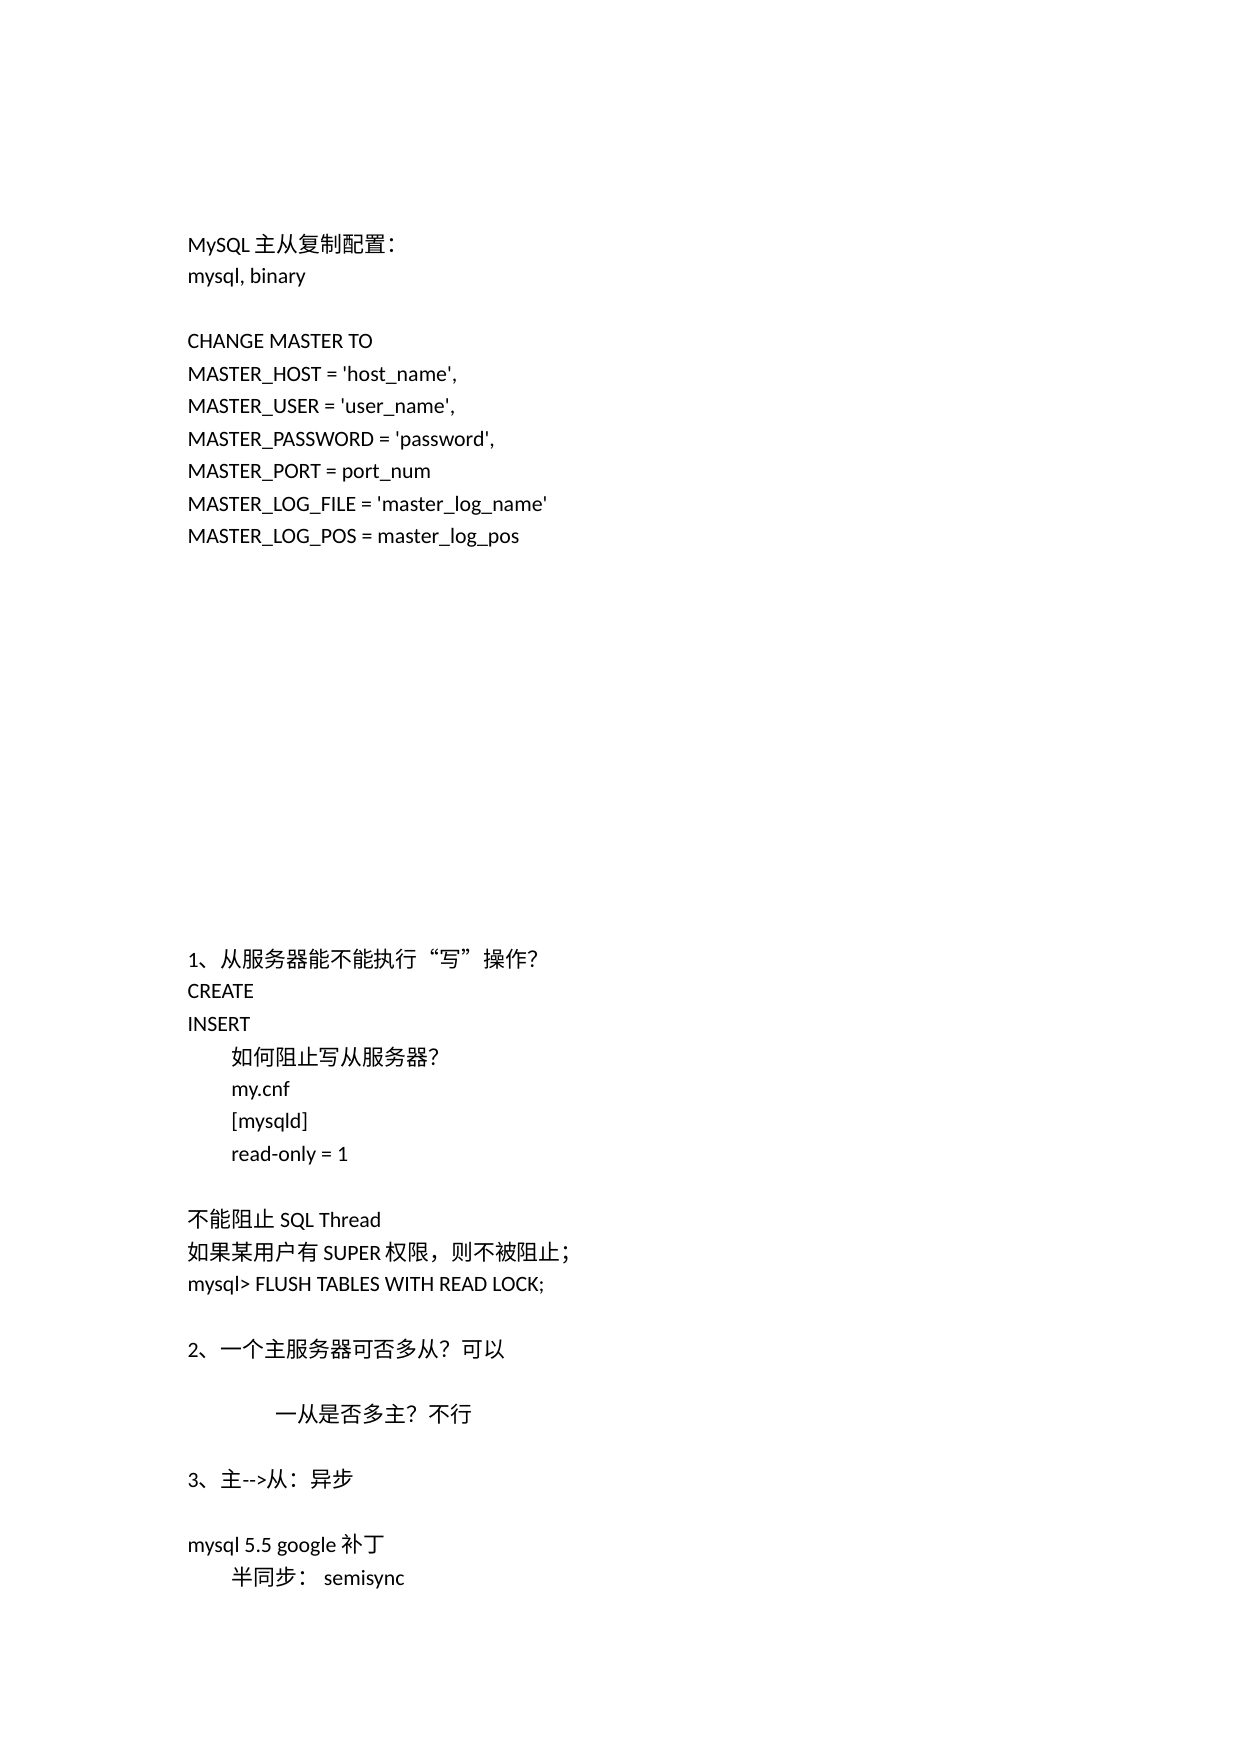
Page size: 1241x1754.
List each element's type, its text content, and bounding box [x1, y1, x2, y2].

text MASTER_HOST = 'host_name', [187, 357, 1053, 389]
text 3、主-->从：异步 [187, 1462, 1053, 1494]
text 半同步： semisync [187, 1559, 1053, 1592]
text MASTER_PORT = port_num [187, 454, 1053, 487]
text MASTER_LOG_POS = master_log_pos [187, 519, 1053, 552]
text mysql> FLUSH TABLES WITH READ LOCK; [187, 1267, 1053, 1299]
text MASTER_USER = 'user_name', [187, 389, 1053, 422]
text mysql, binary [187, 259, 1053, 292]
text MASTER_LOG_FILE = 'master_log_name' [187, 487, 1053, 519]
text 一从是否多主？不行 [187, 1397, 1053, 1429]
text INSERT [187, 1007, 1053, 1039]
text CREATE [187, 974, 1053, 1007]
text MASTER_PASSWORD = 'password', [187, 422, 1053, 454]
text my.cnf [187, 1072, 1053, 1104]
text 如果某用户有SUPER权限，则不被阻止； [187, 1234, 1053, 1267]
text mysql 5.5 google 补丁 [187, 1527, 1053, 1559]
text CHANGE MASTER TO [187, 324, 1053, 357]
text MySQL主从复制配置： [187, 227, 1053, 259]
text 如何阻止写从服务器？ [187, 1039, 1053, 1072]
text read-only = 1 [187, 1137, 1053, 1169]
text 不能阻止 SQL Thread [187, 1202, 1053, 1234]
text 1、从服务器能不能执行“写”操作？ [187, 942, 1053, 974]
text [mysqld] [187, 1104, 1053, 1137]
text 2、一个主服务器可否多从？可以 [187, 1332, 1053, 1364]
